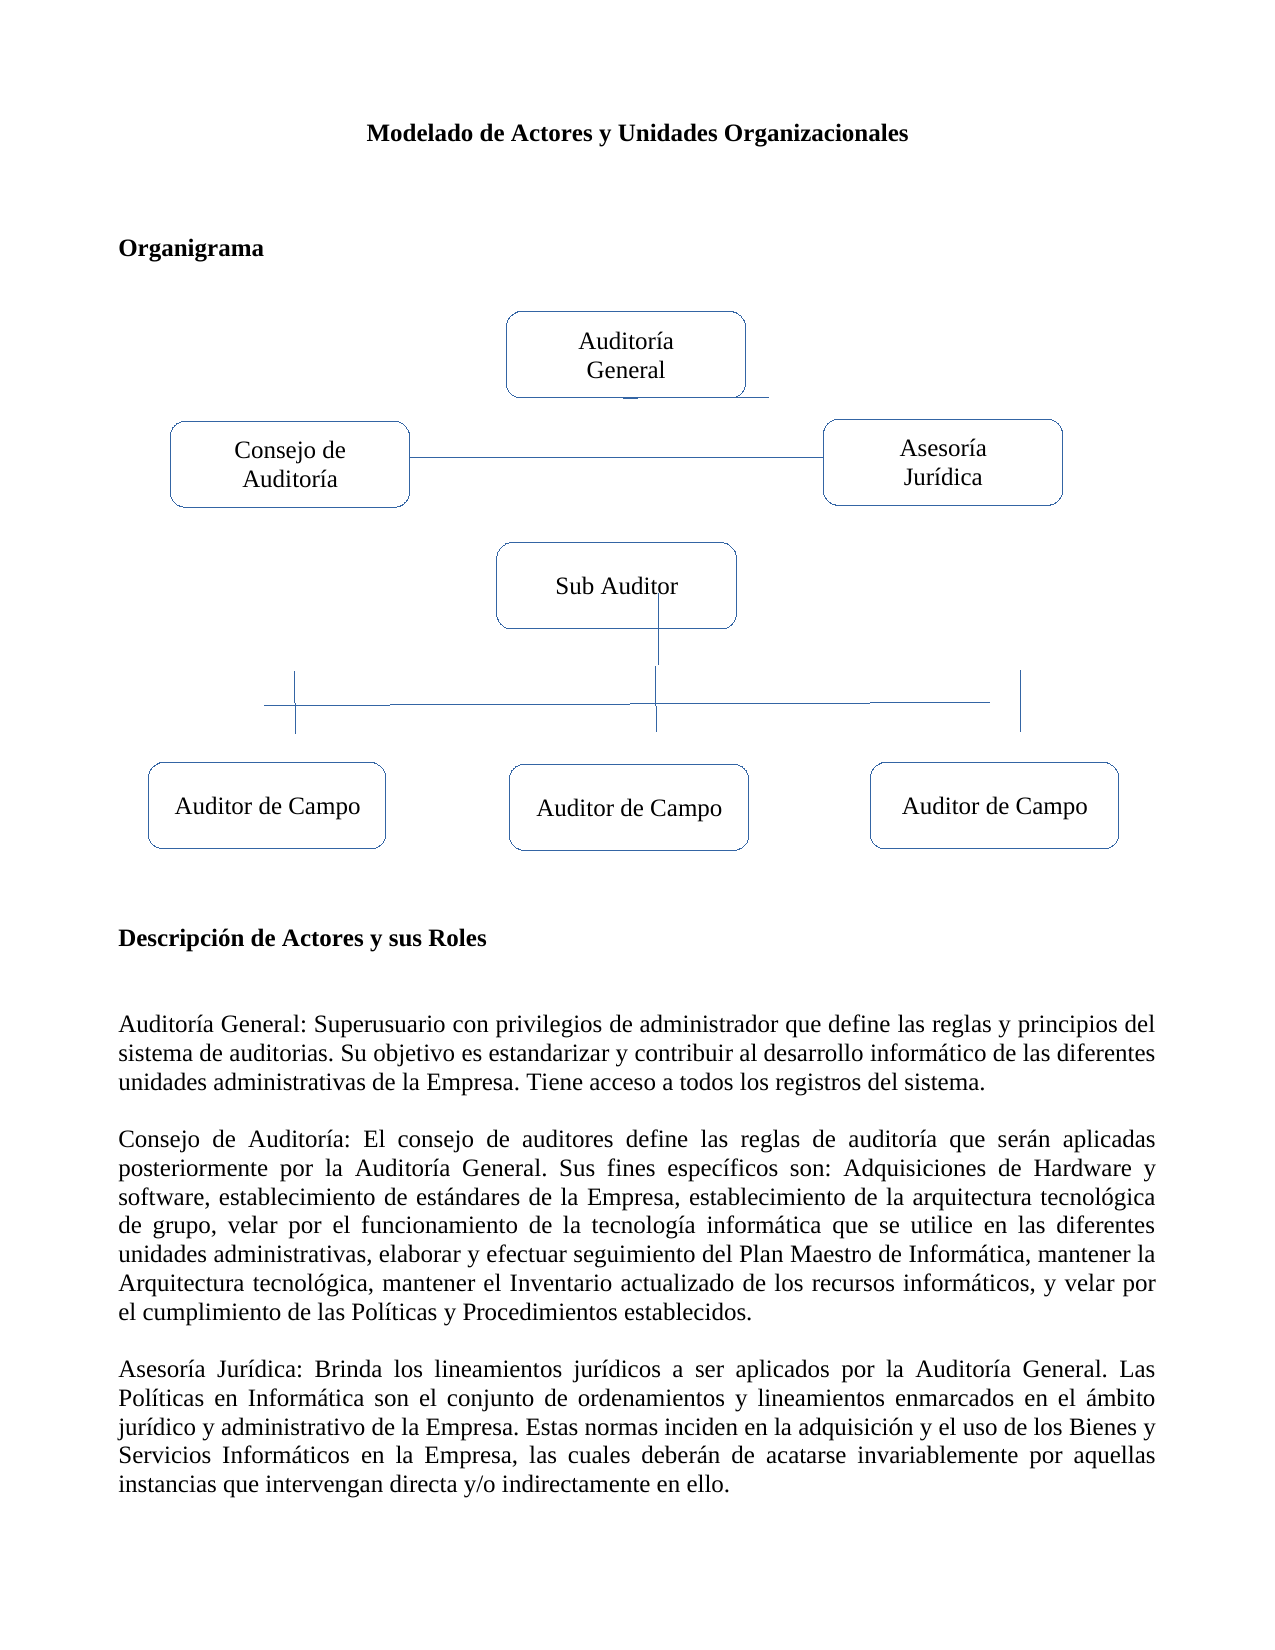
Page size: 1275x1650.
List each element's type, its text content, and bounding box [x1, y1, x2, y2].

text Organigrama [118, 233, 1157, 262]
text Consejo de Auditoría: El consejo de auditores define las reglas de auditoría que serán aplicadas posteriormente por la Auditoría General. Sus fines específicos son: Adquisiciones de Hardware y software, establecimiento de estándares de la Empresa, establecimiento de la arquitectura tecnológica de grupo, velar por el funcionamiento de la tecnología informática que se utilice en las diferentes unidades administrativas, elaborar y efectuar seguimiento del Plan Maestro de Informática, mantener la Arquitectura tecnológica, mantener el Inventario actualizado de los recursos informáticos, y velar por el cumplimiento de las Políticas y Procedimientos establecidos. [118, 1124, 1157, 1326]
text Auditoría General: Superusuario con privilegios de administrador que define las reglas y principios del sistema de auditorias. Su objetivo es estandarizar y contribuir al desarrollo informático de las diferentes unidades administrativas de la Empresa. Tiene acceso a todos los registros del sistema. [118, 1009, 1157, 1096]
text Asesoría Jurídica: Brinda los lineamientos jurídicos a ser aplicados por la Auditoría General. Las Políticas en Informática son el conjunto de ordenamientos y lineamientos enmarcados en el ámbito jurídico y administrativo de la Empresa. Estas normas inciden en la adquisición y el uso de los Bienes y Servicios Informáticos en la Empresa, las cuales deberán de acatarse invariablemente por aquellas instancias que intervengan directa y/o indirectamente en ello. [118, 1354, 1157, 1498]
text Modelado de Actores y Unidades Organizacionales [118, 118, 1157, 147]
text Descripción de Actores y sus Roles [118, 923, 1157, 952]
